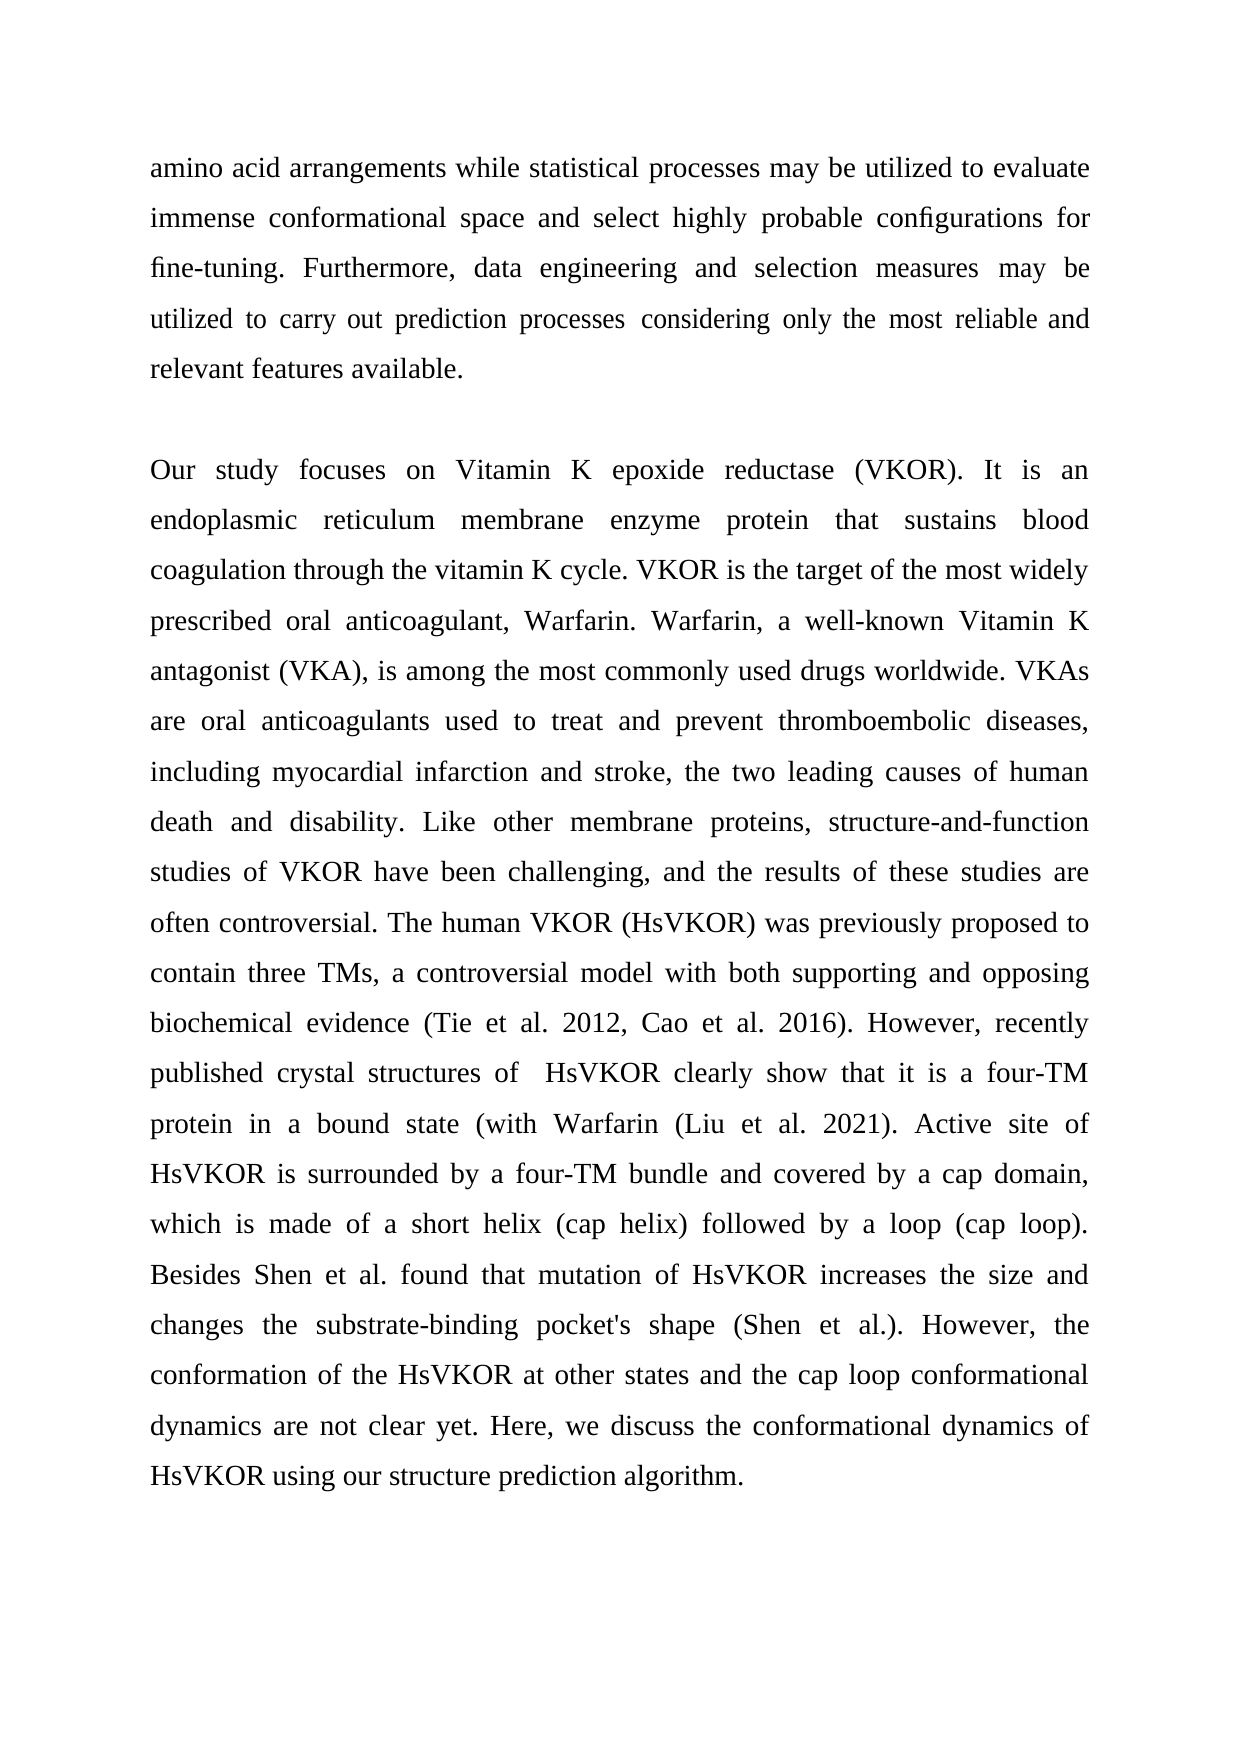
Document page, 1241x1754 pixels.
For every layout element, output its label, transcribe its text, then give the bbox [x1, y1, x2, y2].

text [150, 150, 1090, 385]
text Our study focuses on Vitamin K epoxide reductase (VKOR). It is an endoplasmic reticulum membrane enzyme protein that sustains blood coagulation through the vitamin K cycle. VKOR is the target of the most widely prescribed oral anticoagulant, Warfarin. Warfarin, a well-known Vitamin K antagonist (VKA), is among the most commonly used drugs worldwide. VKAs are oral anticoagulants used to treat and prevent thromboembolic diseases, including myocardial infarction and stroke, the two leading causes of human death and disability. Like other membrane proteins, structure-and-function studies of VKOR have been challenging, and the results of these studies are often controversial. The human VKOR (HsVKOR) was previously proposed to contain three TMs, a controversial model with both supporting and opposing biochemical evidence (Tie et al. 2012, Cao et al. 2016). However, recently published crystal structures of HsVKOR clearly show that it is a four-TM protein in a bound state (with Warfarin (Liu et al. 2021). Active site of HsVKOR is surrounded by a four-TM bundle and covered by a cap domain, which is made of a short helix (cap helix) followed by a loop (cap loop). Besides Shen et al. found that mutation of HsVKOR increases the size and changes the substrate-binding pocket's shape (Shen et al.). However, the conformation of the HsVKOR at other states and the cap loop conformational dynamics are not clear yet. Here, we discuss the conformational dynamics of HsVKOR using our structure prediction algorithm. [150, 452, 1090, 1492]
